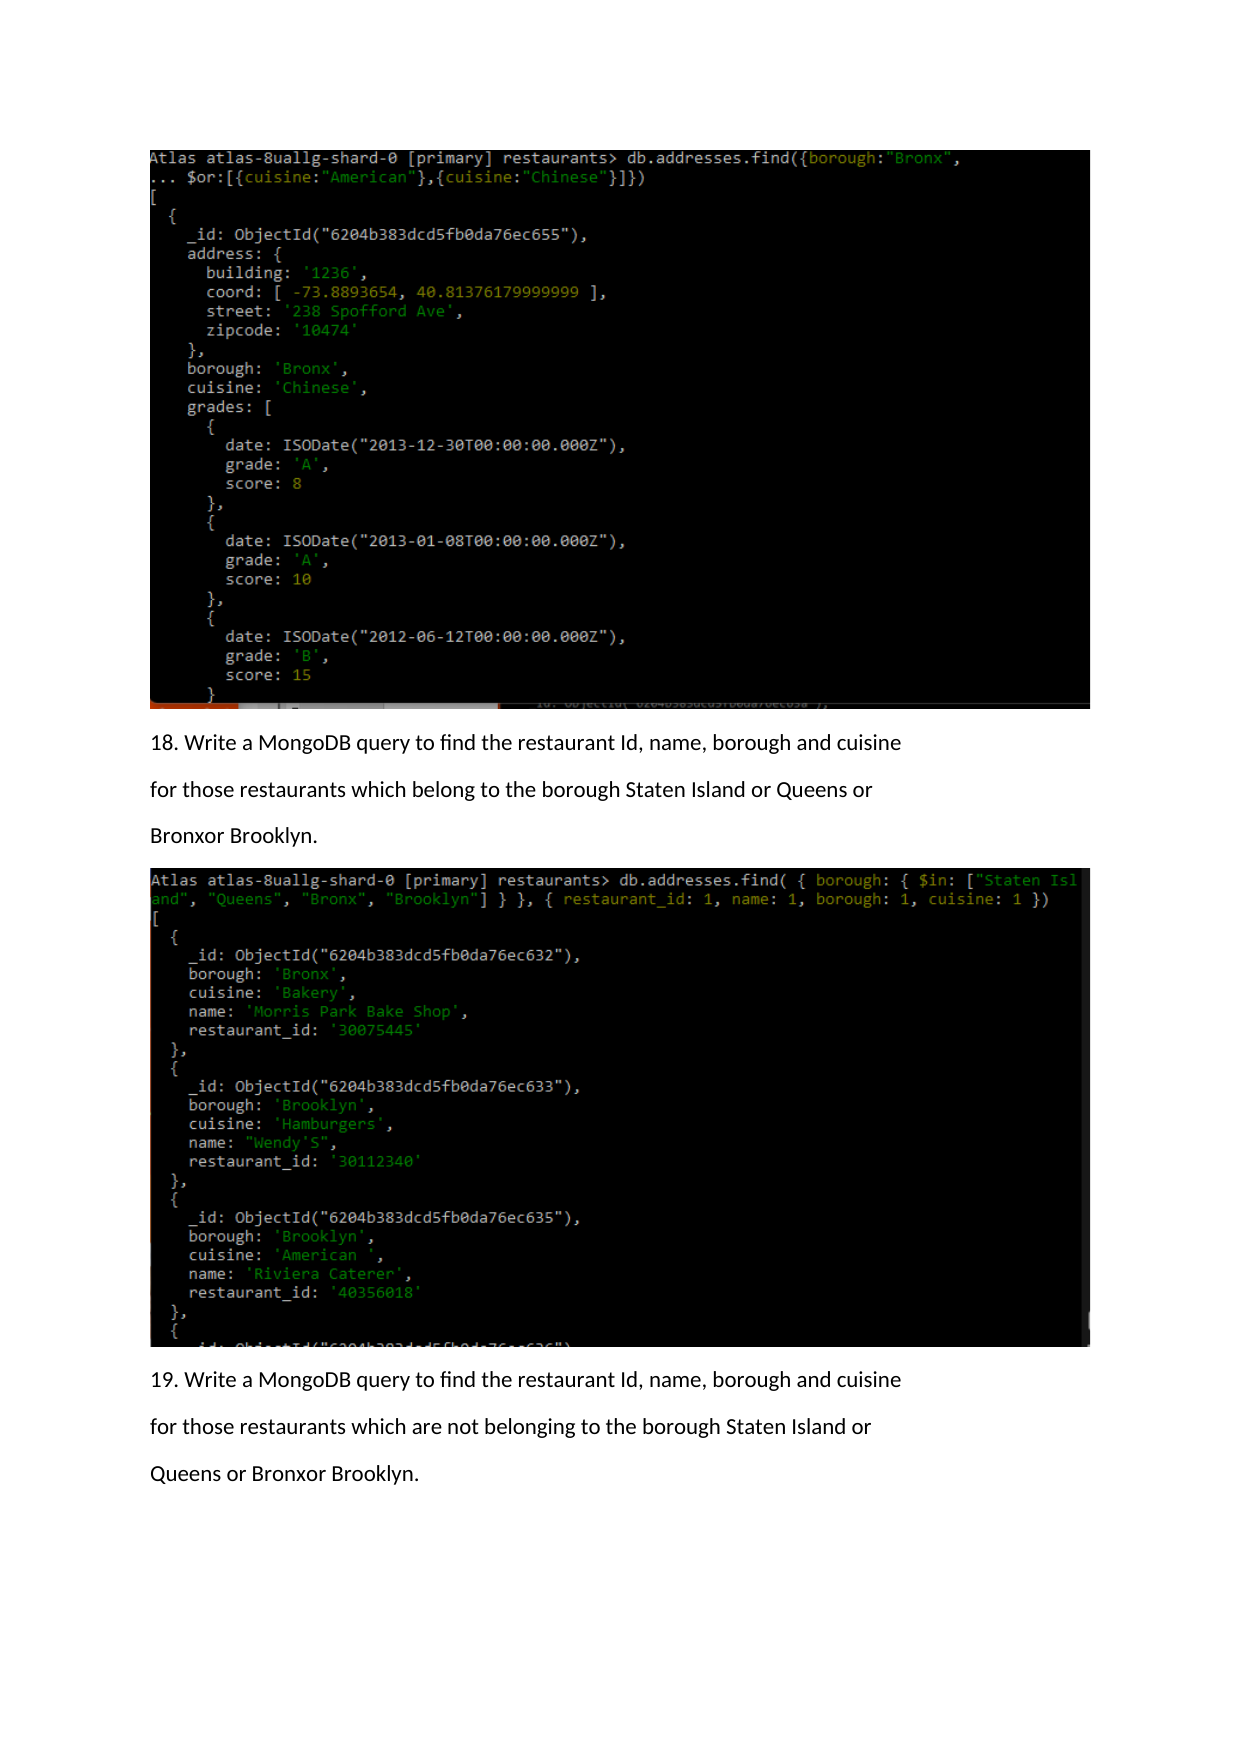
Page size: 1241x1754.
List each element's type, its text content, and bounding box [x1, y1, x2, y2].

picture [150, 868, 1091, 1347]
text for those restaurants which belong to the borough Staten Island or Queens or [150, 775, 1090, 803]
text 19. Write a MongoDB query to find the restaurant Id, name, borough and cuisine [150, 1366, 1090, 1394]
text for those restaurants which are not belonging to the borough Staten Island or [150, 1412, 1090, 1441]
text Bronxor Brooklyn. [150, 822, 1090, 850]
picture [150, 150, 1091, 709]
text 18. Write a MongoDB query to find the restaurant Id, name, borough and cuisine [150, 728, 1090, 756]
text Queens or Bronxor Brooklyn. [150, 1459, 1090, 1487]
